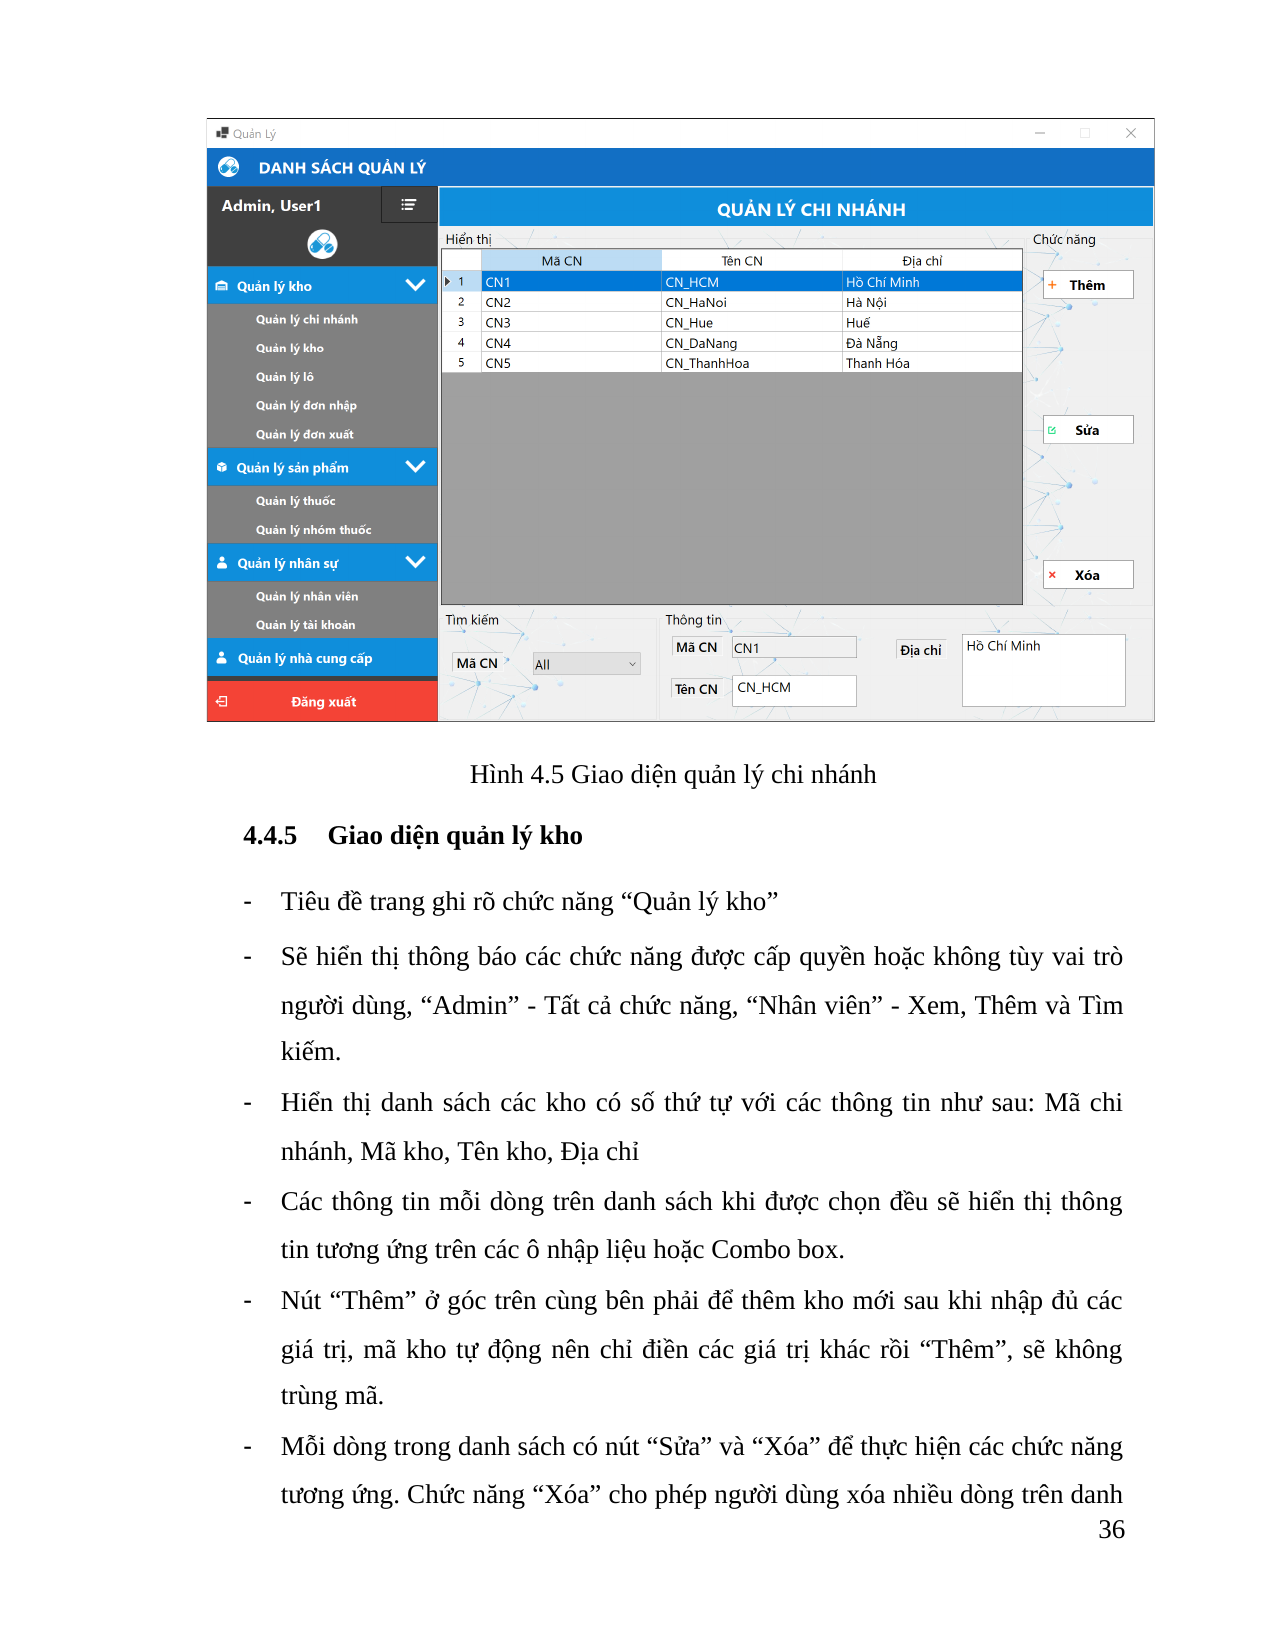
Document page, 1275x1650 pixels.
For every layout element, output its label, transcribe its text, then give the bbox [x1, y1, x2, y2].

list Nút “Thêm” ở góc trên cùng bên phải để thêm kho mới sau khi nhập đủ các giá trị, mã kho tự động nên chỉ điền các giá trị khác rồi “Thêm”, sẽ không trùng mã. [243, 1280, 1125, 1411]
text Hình 4.5 Giao diện quản lý chi nhánh [222, 758, 1125, 789]
list Sẽ hiển thị thông báo các chức năng được cấp quyền hoặc không tùy vai trò người dùng, “Admin” - Tất cả chức năng, “Nhân viên” - Xem, Thêm và Tìm kiếm. [243, 936, 1125, 1067]
list Các thông tin mỗi dòng trên danh sách khi được chọn đều sẽ hiển thị thông tin tương ứng trên các ô nhập liệu hoặc Combo box. [243, 1181, 1125, 1265]
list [243, 1426, 1125, 1509]
list Giao diện quản lý kho [243, 819, 1125, 851]
list Hiển thị danh sách các kho có số thứ tự với các thông tin như sau: Mã chi nhánh, Mã kho, Tên kho, Địa chỉ [243, 1082, 1125, 1166]
list Tiêu đề trang ghi rõ chức năng “Quản lý kho” [243, 881, 1125, 918]
